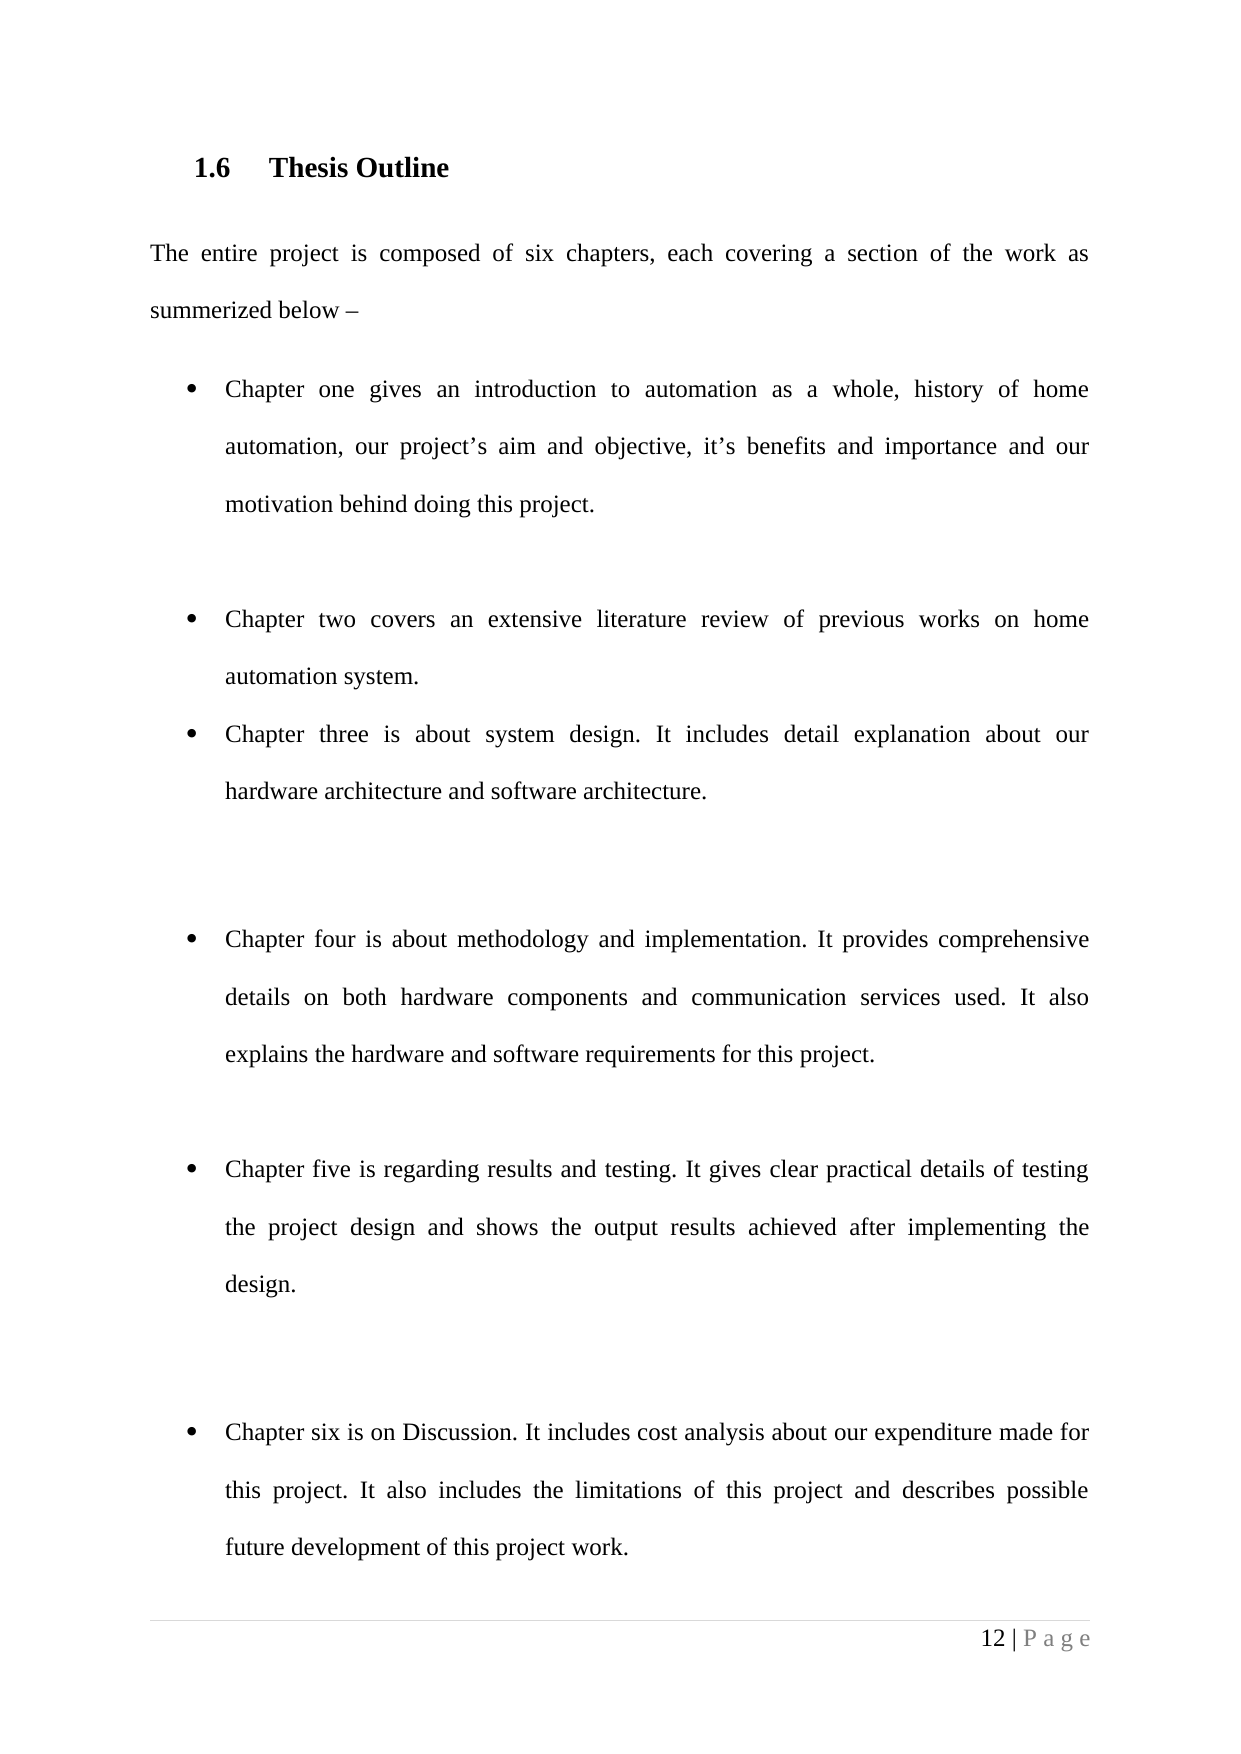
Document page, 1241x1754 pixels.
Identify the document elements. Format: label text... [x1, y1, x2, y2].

text The entire project is composed of six chapters, each covering a section of the work as summerized below – [150, 238, 1090, 324]
list Chapter three is about system design. It includes detail explanation about our hardware architecture and software architecture. [187, 719, 1090, 805]
list Chapter five is regarding results and testing. It gives clear practical details of testing the project design and shows the output results achieved after implementing the design. [187, 1154, 1090, 1298]
list Thesis Outline [194, 150, 1090, 183]
list Chapter six is on Discussion. It includes cost analysis about our expenditure made for this project. It also includes the limitations of this project and describes possible future development of this project work. [187, 1417, 1090, 1561]
list Chapter two covers an extensive literature review of previous works on home automation system. [187, 604, 1090, 690]
list Chapter one gives an introduction to automation as a whole, history of home automation, our project’s aim and objective, it’s benefits and importance and our motivation behind doing this project. [187, 374, 1090, 517]
list Chapter four is about methodology and implementation. It provides comprehensive details on both hardware components and communication services used. It also explains the hardware and software requirements for this project. [187, 924, 1090, 1068]
